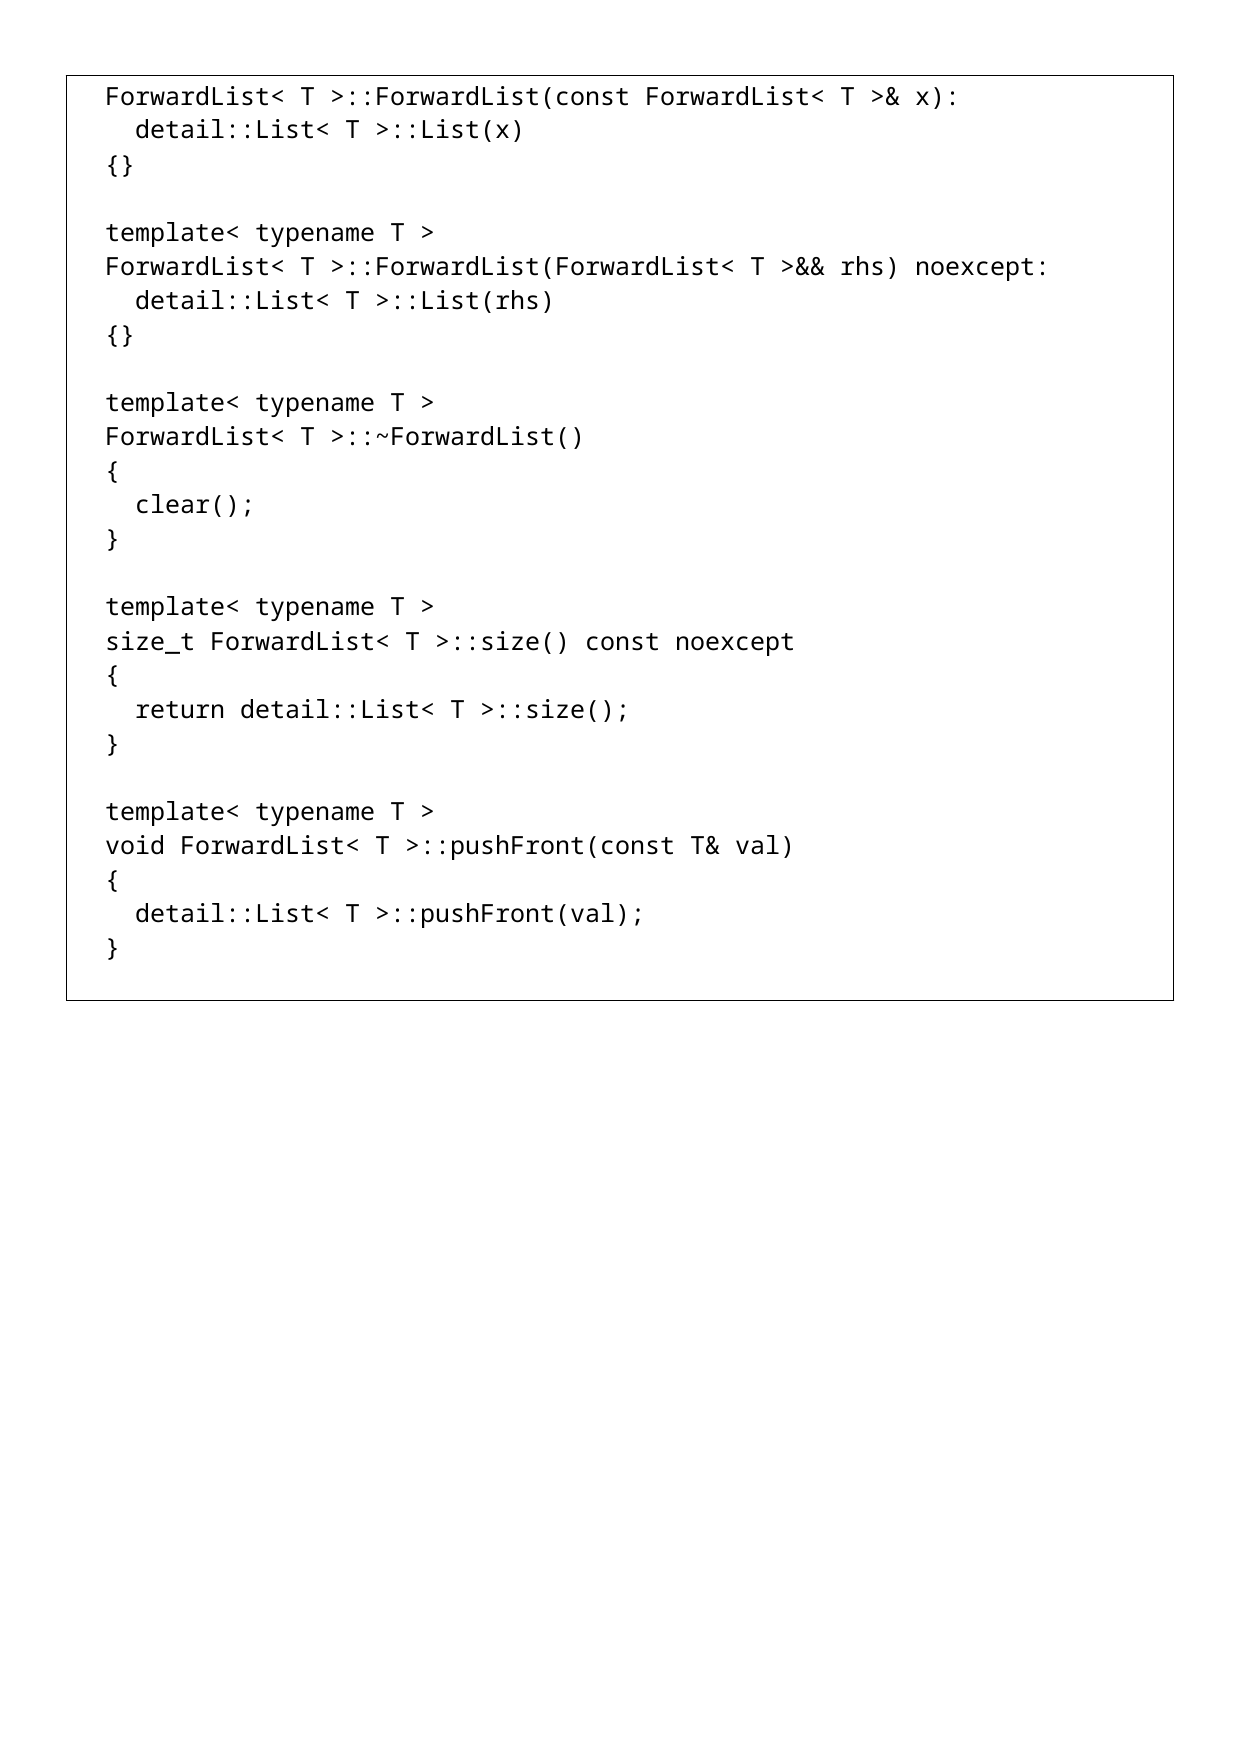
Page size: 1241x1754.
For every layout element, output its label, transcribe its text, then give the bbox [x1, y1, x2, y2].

text { [75, 453, 1165, 487]
text template< typename T > [75, 385, 1165, 419]
text { [75, 862, 1165, 896]
text return detail::List< T >::size(); [75, 691, 1165, 725]
text detail::List< T >::pushFront(val); [75, 896, 1165, 930]
text clear(); [75, 487, 1165, 521]
text void ForwardList< T >::pushFront(const T& val) [75, 827, 1165, 862]
text ForwardList< T >::ForwardList(const ForwardList< T >& x): [67, 76, 1173, 112]
text ForwardList< T >::~ForwardList() [75, 419, 1165, 453]
text ForwardList< T >::ForwardList(ForwardList< T >&& rhs) noexcept: [75, 248, 1165, 282]
text template< typename T > [75, 589, 1165, 623]
text template< typename T > [75, 214, 1165, 248]
text } [75, 930, 1165, 964]
text } [75, 725, 1165, 759]
text detail::List< T >::List(x) [75, 112, 1165, 146]
text template< typename T > [75, 793, 1165, 827]
text detail::List< T >::List(rhs) [75, 282, 1165, 317]
text {} [75, 146, 1165, 180]
text size_t ForwardList< T >::size() const noexcept [75, 623, 1165, 657]
text { [75, 657, 1165, 691]
text } [75, 521, 1165, 555]
text {} [75, 317, 1165, 351]
